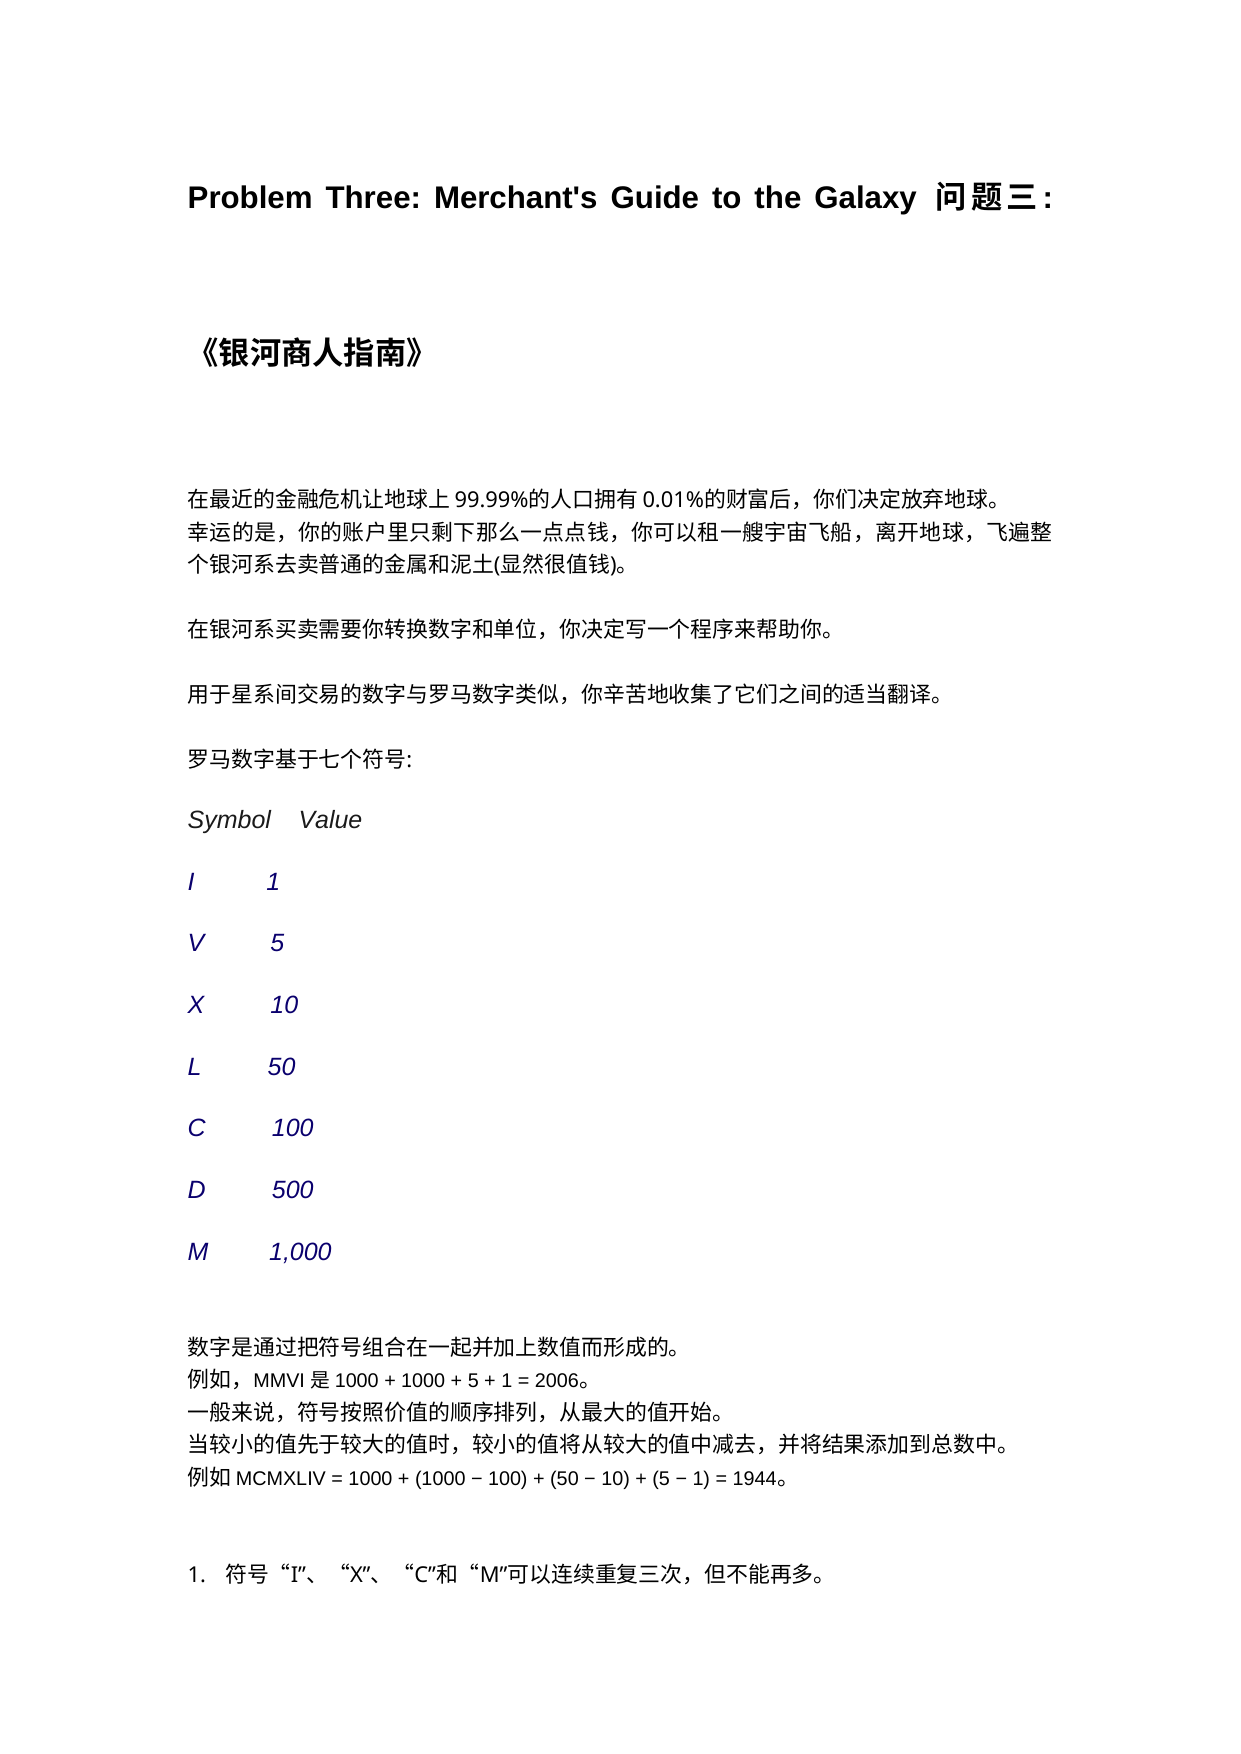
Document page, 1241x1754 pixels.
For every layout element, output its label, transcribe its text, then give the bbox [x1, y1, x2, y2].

text 例如，MMVI 是 1000 + 1000 + 5 + 1 = 2006。 [187, 1362, 1053, 1394]
text 用于星系间交易的数字与罗马数字类似，你辛苦地收集了它们之间的适当翻译。 [187, 677, 1053, 709]
text 数字是通过把符号组合在一起并加上数值而形成的。 [187, 1329, 1053, 1362]
text 例如MCMXLIV = 1000 + (1000 − 100) + (50 − 10) + (5 − 1) = 1944。 [187, 1459, 1053, 1492]
text 在最近的金融危机让地球上99.99%的人口拥有0.01%的财富后，你们决定放弃地球。 [187, 482, 1053, 514]
text 当较小的值先于较大的值时，较小的值将从较大的值中减去，并将结果添加到总数中。 [187, 1427, 1053, 1459]
text D 500 [187, 1173, 1053, 1206]
text C 100 [187, 1112, 1053, 1144]
text I 1 [187, 865, 1053, 897]
text 罗马数字基于七个符号: [187, 742, 1053, 774]
text 一般来说，符号按照价值的顺序排列，从最大的值开始。 [187, 1394, 1053, 1427]
text M 1,000 [187, 1235, 1053, 1267]
text Symbol Value [187, 803, 1053, 836]
text 在银河系买卖需要你转换数字和单位，你决定写一个程序来帮助你。 [187, 612, 1053, 644]
text X 10 [187, 988, 1053, 1021]
subtitle Problem Three: Merchant's Guide to the Galaxy 问题三:《银河商人指南》 [187, 162, 1053, 383]
text L 50 [187, 1050, 1053, 1082]
list 符号“I”、“X”、“C”和“M”可以连续重复三次，但不能再多。 [187, 1557, 1053, 1589]
text 幸运的是，你的账户里只剩下那么一点点钱，你可以租一艘宇宙飞船，离开地球，飞遍整个银河系去卖普通的金属和泥土(显然很值钱)。 [187, 514, 1053, 579]
text V 5 [187, 927, 1053, 959]
